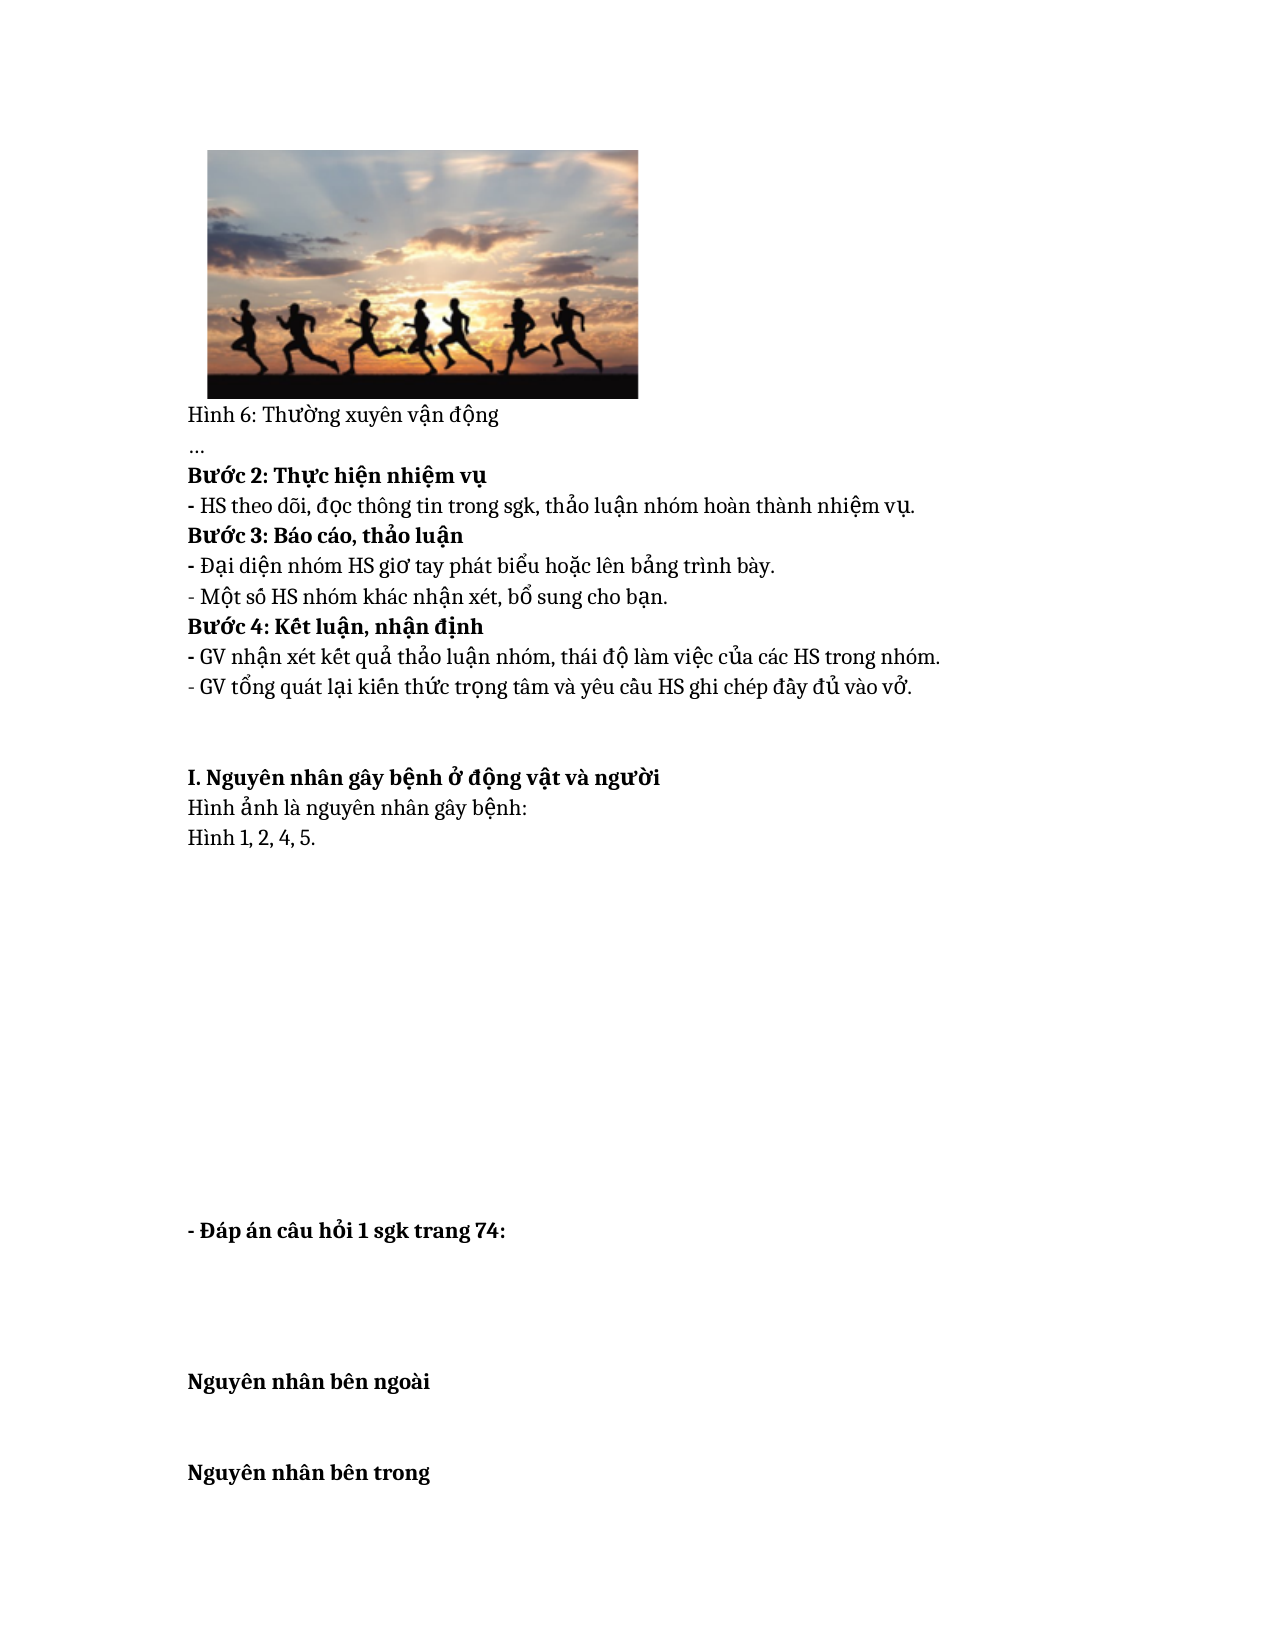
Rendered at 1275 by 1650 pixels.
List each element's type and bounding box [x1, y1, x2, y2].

picture [206, 150, 640, 399]
text [187, 150, 1087, 1486]
